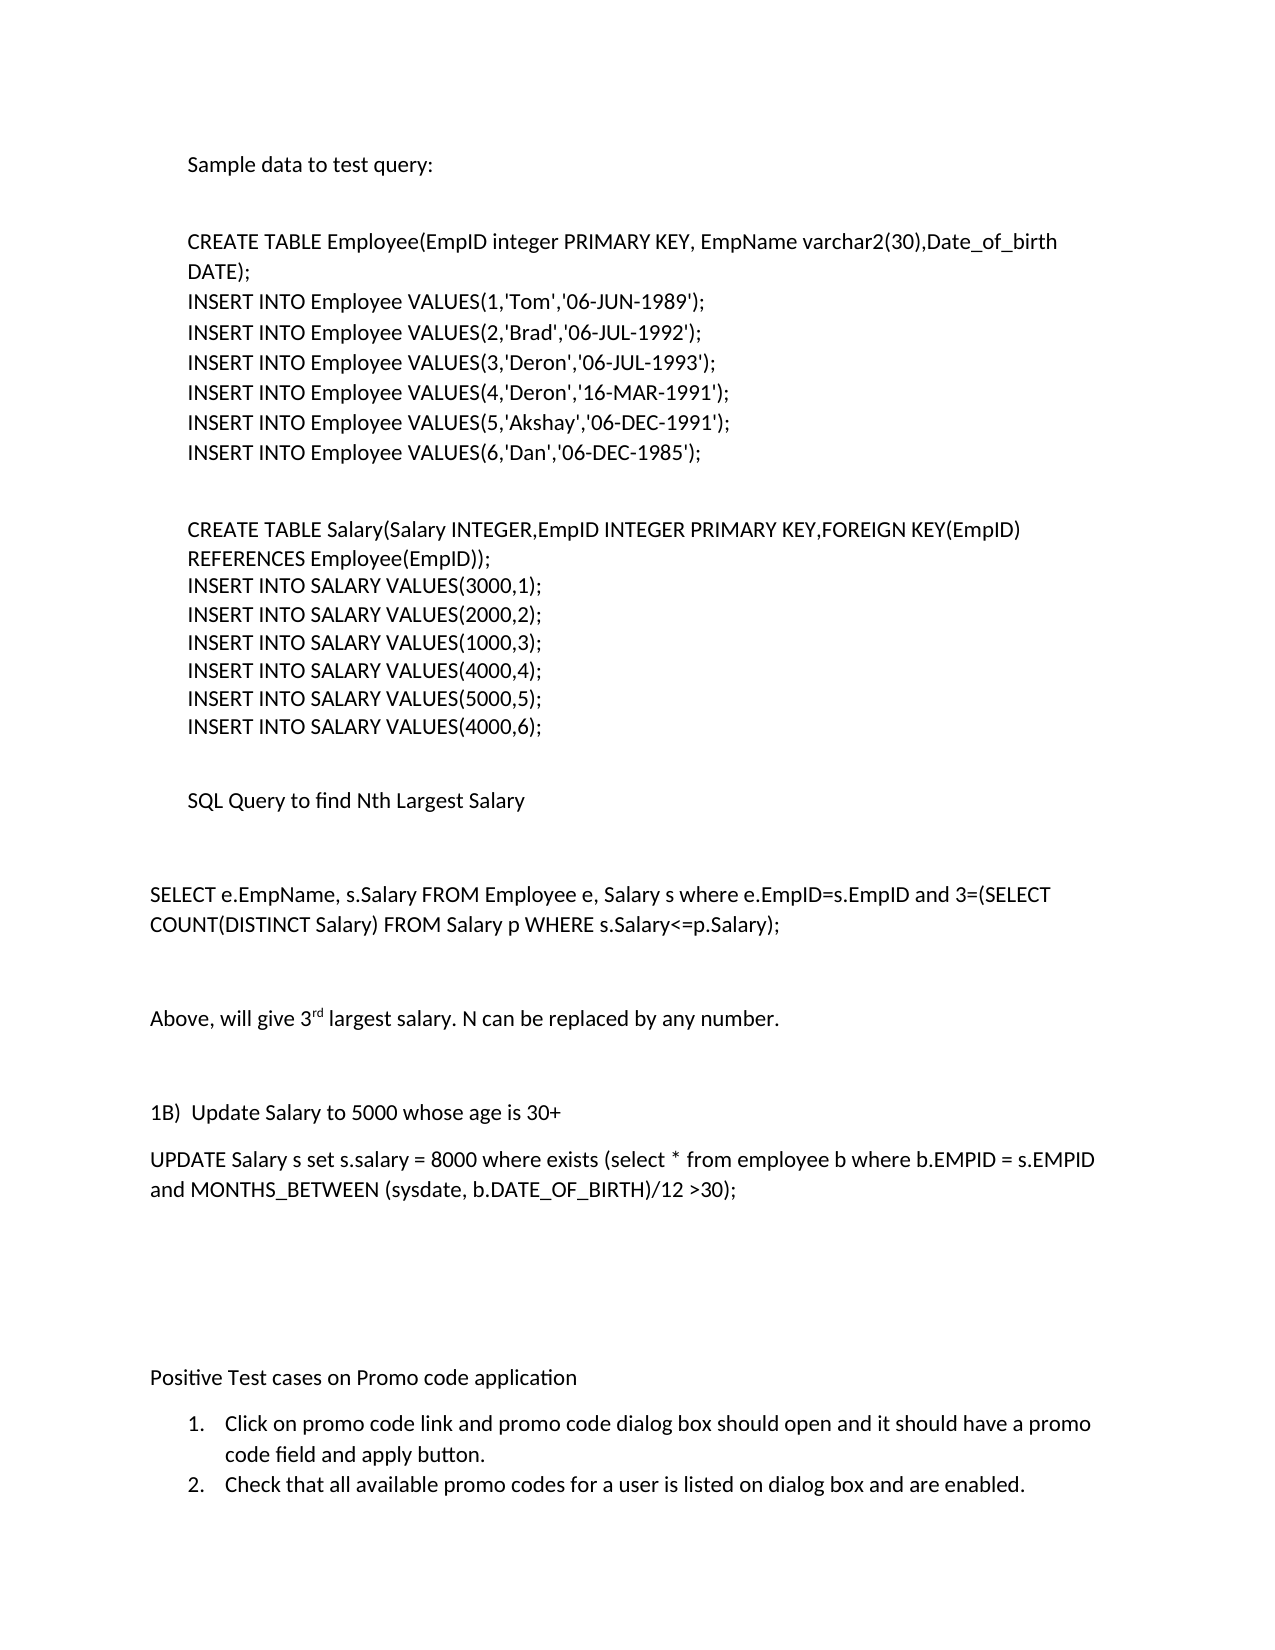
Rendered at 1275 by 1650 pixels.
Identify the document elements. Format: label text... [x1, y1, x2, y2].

text CREATE TABLE Salary(Salary INTEGER,EmpID INTEGER PRIMARY KEY,FOREIGN KEY(EmpID) REFERENCES Employee(EmpID)); [187, 516, 1125, 572]
text INSERT INTO SALARY VALUES(2000,2); [187, 600, 1125, 628]
text INSERT INTO Employee VALUES(6,'Dan','06-DEC-1985'); [187, 438, 1125, 467]
text INSERT INTO Employee VALUES(5,'Akshay','06-DEC-1991'); [187, 408, 1125, 436]
list Click on promo code link and promo code dialog box should open and it should have a promo code field and apply button. [187, 1409, 1125, 1468]
text INSERT INTO SALARY VALUES(4000,6); [187, 712, 1125, 740]
text SELECT e.EmpName, s.Salary FROM Employee e, Salary s where e.EmpID=s.EmpID and 3=(SELECT COUNT(DISTINCT Salary) FROM Salary p WHERE s.Salary<=p.Salary); [150, 880, 1125, 939]
text Above, will give 3rd largest salary. N can be replaced by any number. [150, 1004, 1125, 1032]
text INSERT INTO SALARY VALUES(5000,5); [187, 684, 1125, 712]
text Positive Test cases on Promo code application [150, 1363, 1125, 1391]
text 1B) Update Salary to 5000 whose age is 30+ [150, 1098, 1125, 1126]
text CREATE TABLE Employee(EmpID integer PRIMARY KEY, EmpName varchar2(30),Date_of_birth DATE); [187, 227, 1125, 285]
text INSERT INTO Employee VALUES(1,'Tom','06-JUN-1989'); [187, 287, 1125, 316]
text INSERT INTO SALARY VALUES(3000,1); [187, 572, 1125, 600]
text INSERT INTO Employee VALUES(4,'Deron','16-MAR-1991'); [187, 378, 1125, 406]
list Check that all available promo codes for a user is listed on dialog box and are enabled. [187, 1470, 1125, 1498]
text Sample data to test query: [187, 150, 1125, 178]
text INSERT INTO SALARY VALUES(4000,4); [187, 656, 1125, 684]
text INSERT INTO SALARY VALUES(1000,3); [187, 628, 1125, 656]
text SQL Query to find Nth Largest Salary [187, 787, 1125, 815]
text INSERT INTO Employee VALUES(3,'Deron','06-JUL-1993'); [187, 348, 1125, 376]
text INSERT INTO Employee VALUES(2,'Brad','06-JUL-1992'); [187, 318, 1125, 346]
text UPDATE Salary s set s.salary = 8000 where exists (select * from employee b where b.EMPID = s.EMPID and MONTHS_BETWEEN (sysdate, b.DATE_OF_BIRTH)/12 >30); [150, 1145, 1125, 1203]
